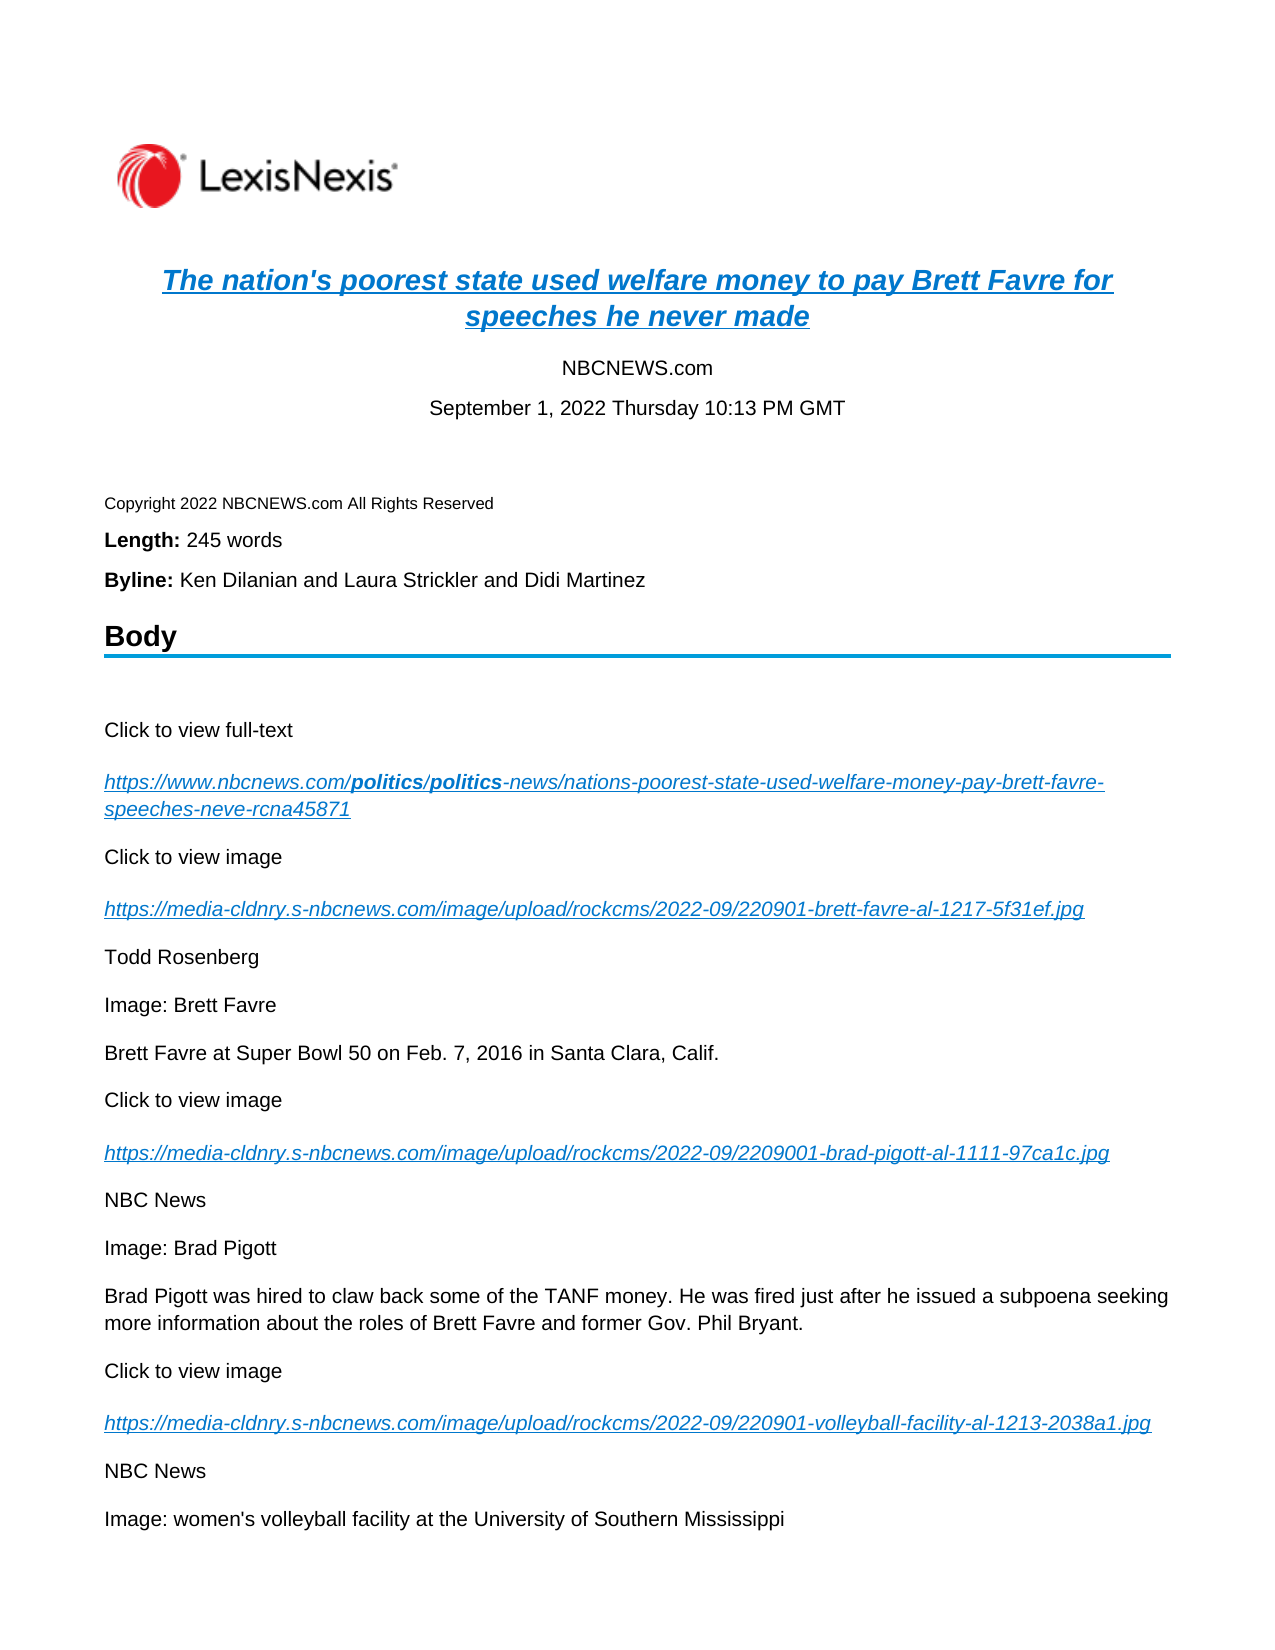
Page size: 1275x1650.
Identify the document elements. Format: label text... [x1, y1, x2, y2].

text Image: Brad Pigott [104, 1233, 1171, 1260]
subtitle The nation's poorest state used welfare money to pay Brett Favre for speeches he never made [104, 261, 1171, 332]
text Brad Pigott was hired to claw back some of the TANF money. He was fired just after he issued a subpoena seeking more information about the roles of Brett Favre and former Gov. Phil Bryant. [104, 1281, 1171, 1335]
text https://media-cldnry.s-nbcnews.com/image/upload/rockcms/2022-09/220901-volleyball-facility-al-1213-2038a1.jpg [104, 1408, 1171, 1435]
text Image: women's volleyball facility at the University of Southern Mississippi [104, 1504, 1171, 1531]
text September 1, 2022 Thursday 10:13 PM GMT [104, 393, 1171, 420]
text Click to view image [104, 841, 1171, 868]
text Body [104, 617, 1171, 652]
text https://media-cldnry.s-nbcnews.com/image/upload/rockcms/2022-09/2209001-brad-pigott-al-1111-97ca1c.jpg [104, 1137, 1171, 1164]
text Brett Favre at Super Bowl 50 on Feb. 7, 2016 in Santa Clara, Calif. [104, 1037, 1171, 1064]
text NBC News [104, 1185, 1171, 1212]
text Length: 245 words [104, 525, 1171, 552]
picture [104, 144, 412, 208]
text https://media-cldnry.s-nbcnews.com/image/upload/rockcms/2022-09/220901-brett-favre-al-1217-5f31ef.jpg [104, 893, 1171, 921]
text Click to view image [104, 1356, 1171, 1383]
text Byline: Ken Dilanian and Laura Strickler and Didi Martinez [104, 565, 1171, 592]
text Copyright 2022 NBCNEWS.com All Rights Reserved [104, 461, 1171, 513]
text Click to view image [104, 1085, 1171, 1112]
text Click to view full-text [104, 714, 1171, 741]
text Image: Brett Favre [104, 989, 1171, 1016]
text https://www.nbcnews.com/politics/politics-news/nations-poorest-state-used-welfare-money-pay-brett-favre-speeches-neve-rcna45871 [104, 766, 1171, 821]
text NBC News [104, 1456, 1171, 1483]
text NBCNEWS.com [104, 353, 1171, 380]
text Todd Rosenberg [104, 941, 1171, 968]
